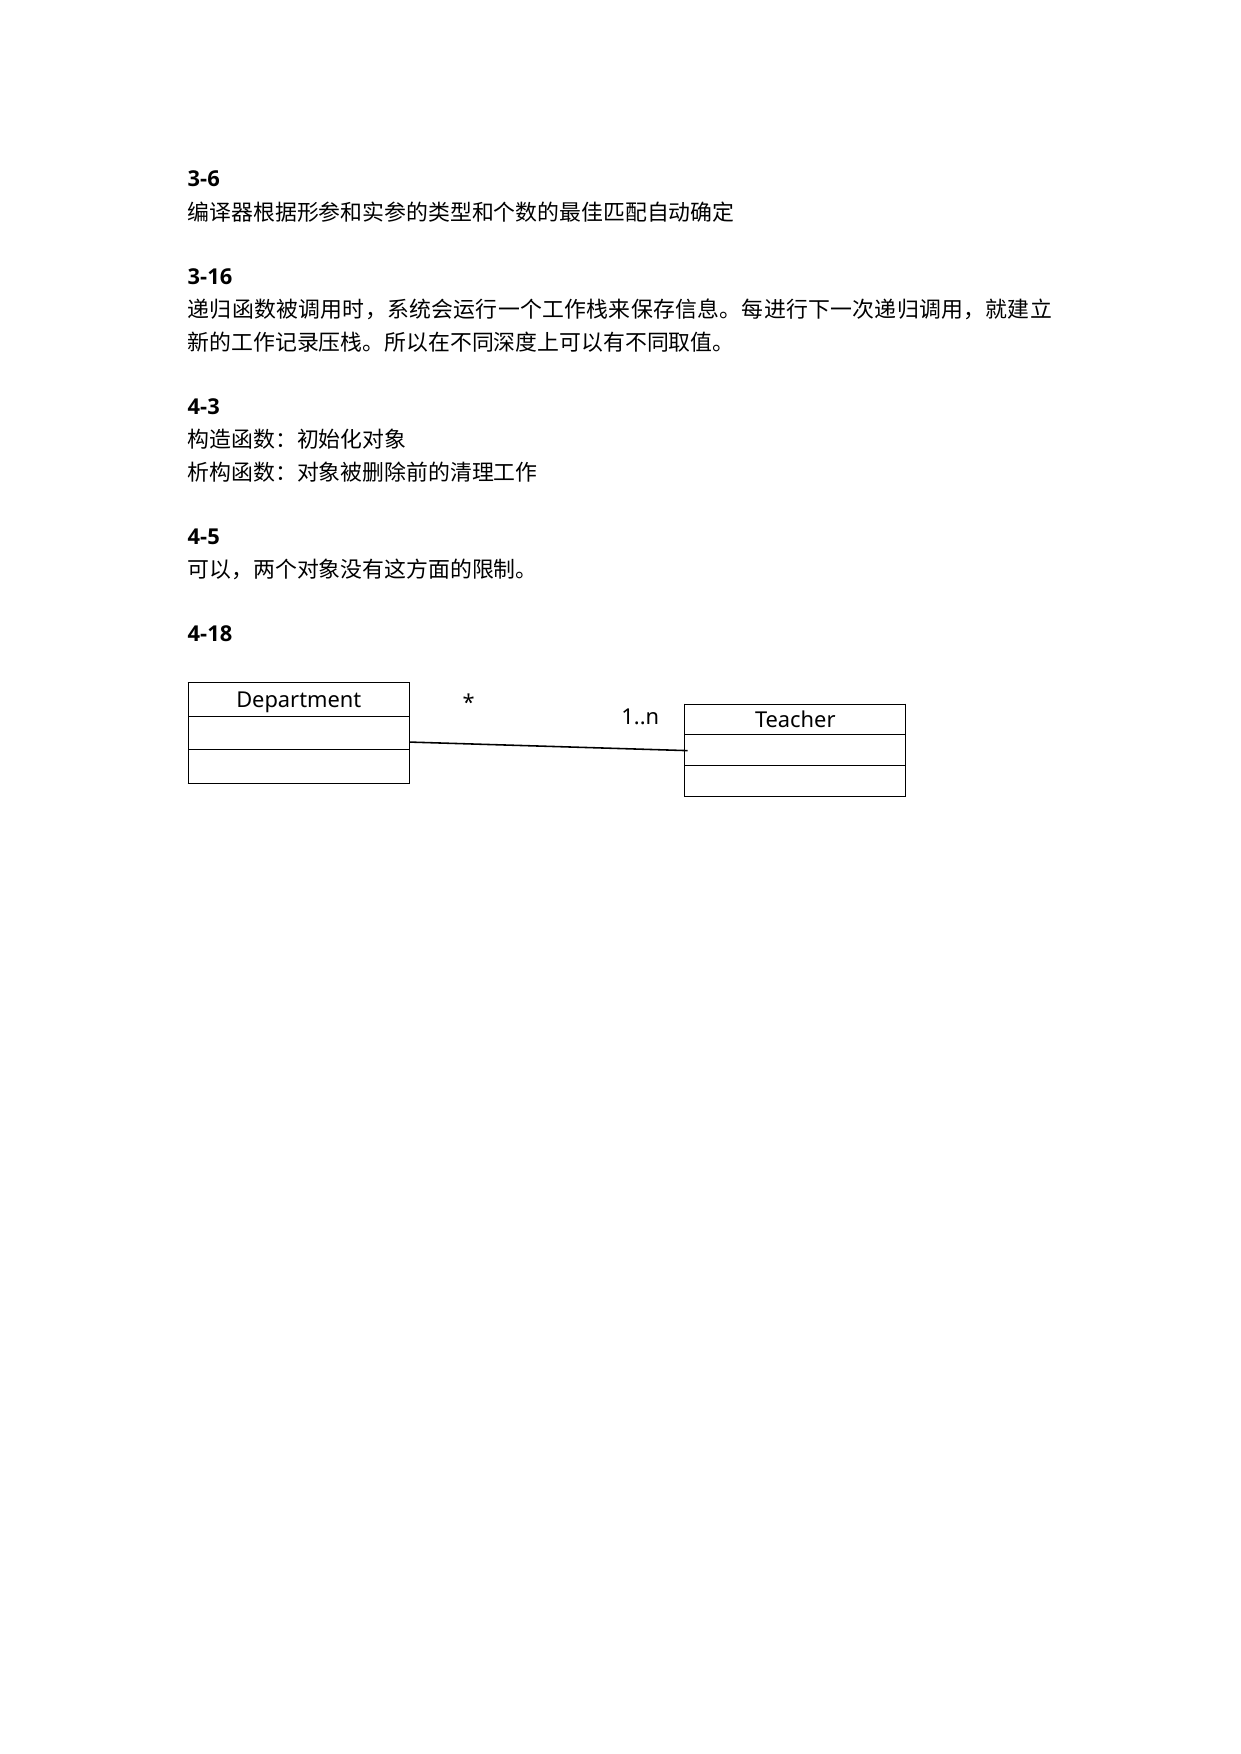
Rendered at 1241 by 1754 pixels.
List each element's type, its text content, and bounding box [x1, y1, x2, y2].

text 构造函数：初始化对象 [187, 422, 1053, 454]
table_cell [189, 717, 409, 749]
table_cell [685, 735, 905, 765]
text 递归函数被调用时，系统会运行一个工作栈来保存信息。每进行下一次递归调用，就建立新的工作记录压栈。所以在不同深度上可以有不同取值。 [187, 292, 1053, 357]
text 3-16 [187, 259, 1053, 292]
text 4-18 [187, 617, 1053, 649]
text 4-3 [187, 389, 1053, 422]
table_header Teacher [685, 705, 905, 734]
table_cell [685, 766, 905, 796]
text 3-6 [187, 162, 1053, 194]
text 编译器根据形参和实参的类型和个数的最佳匹配自动确定 [187, 194, 1053, 227]
text 4-5 [187, 519, 1053, 552]
table_header Department [189, 683, 409, 716]
text 可以，两个对象没有这方面的限制。 [187, 552, 1053, 584]
text 析构函数：对象被删除前的清理工作 [187, 454, 1053, 487]
table_cell [189, 750, 409, 783]
